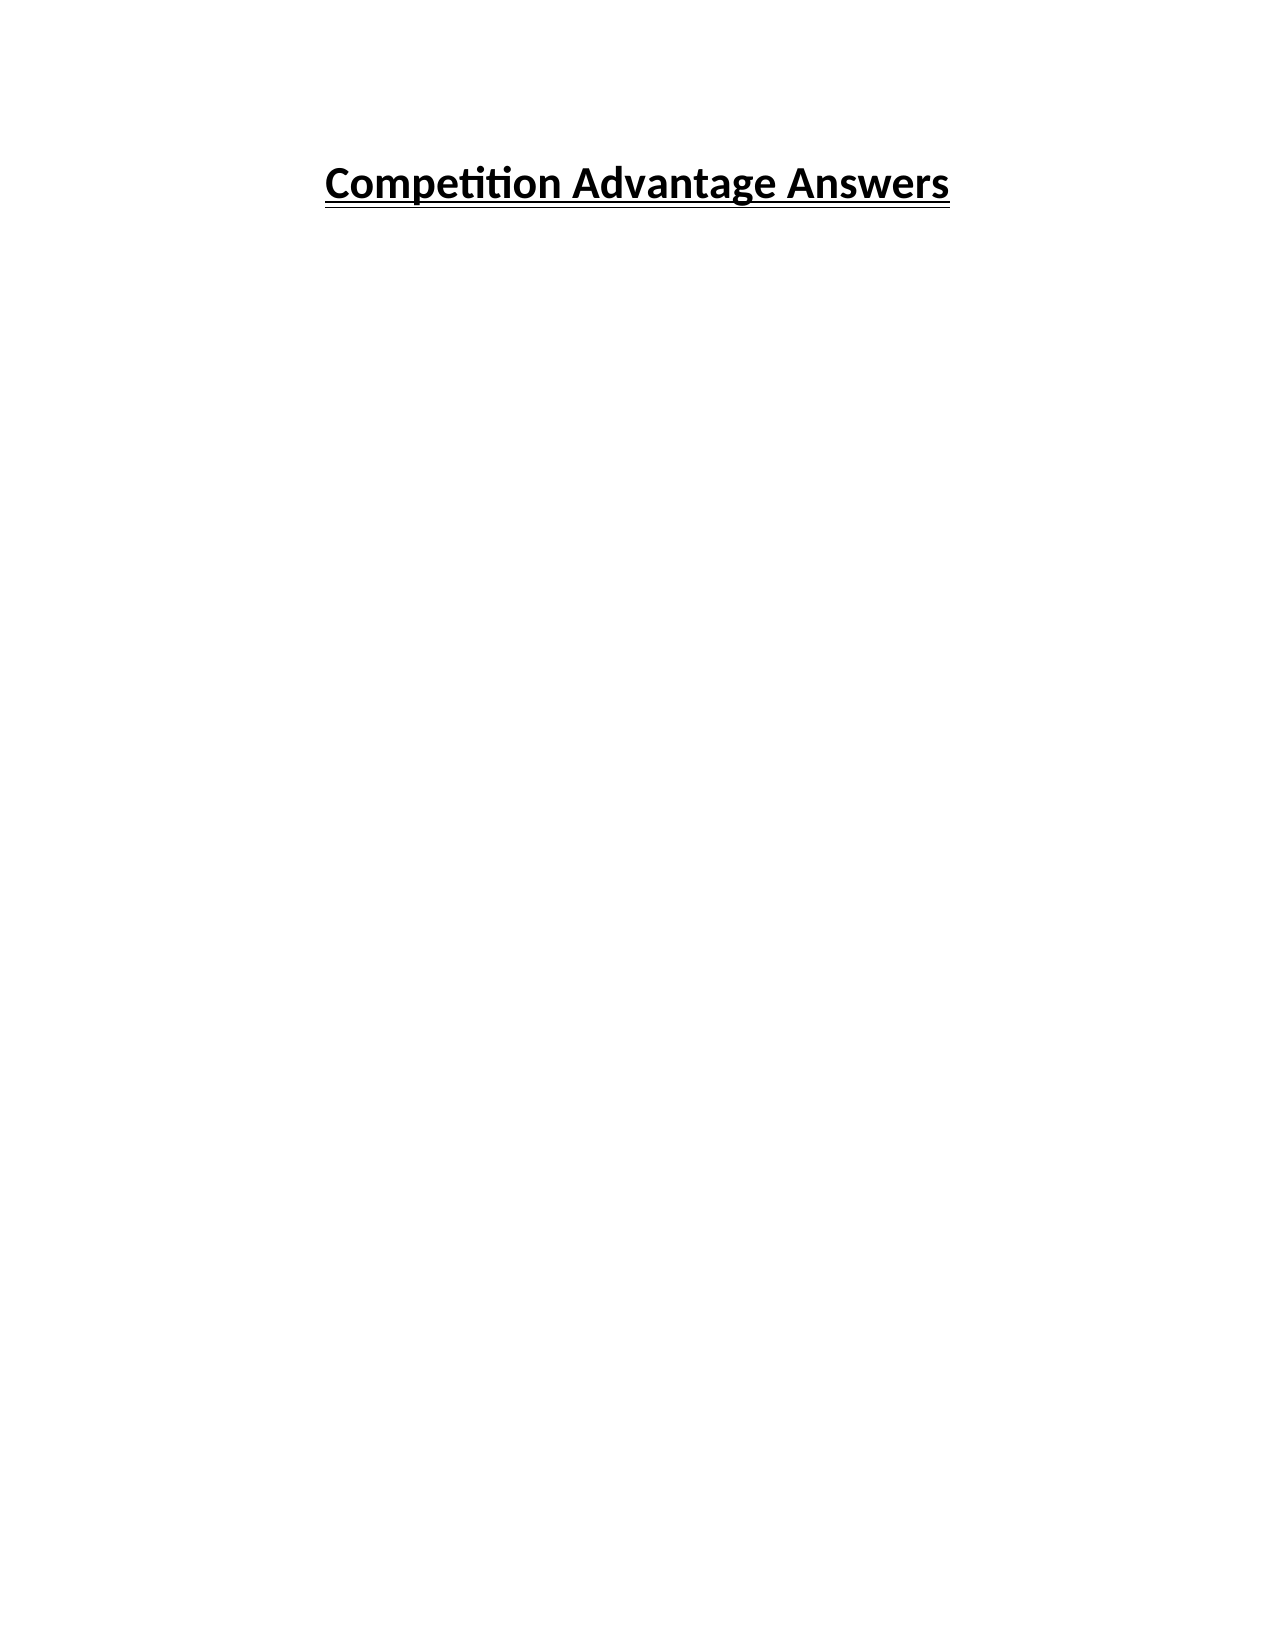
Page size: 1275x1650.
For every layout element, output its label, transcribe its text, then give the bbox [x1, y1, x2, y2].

subtitle Competition Advantage Answers [150, 154, 1125, 210]
